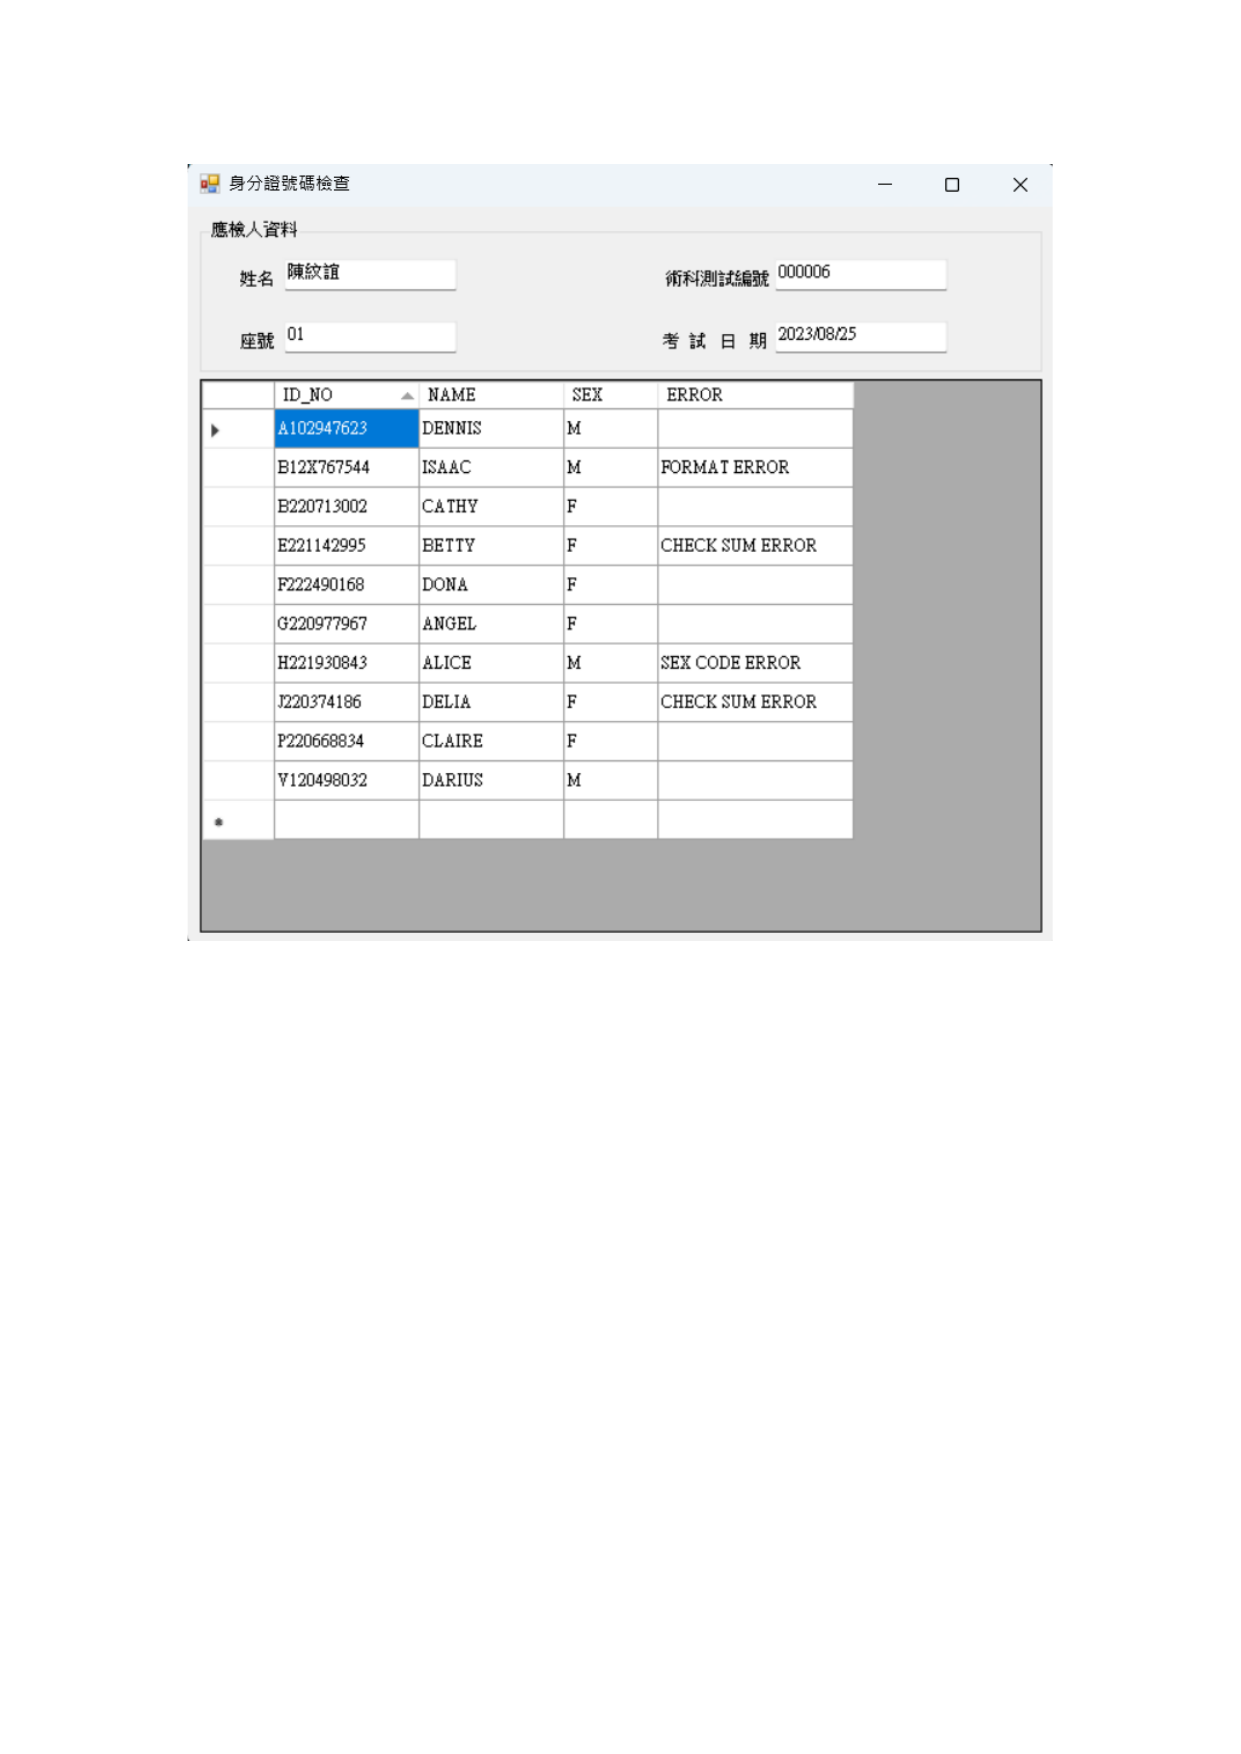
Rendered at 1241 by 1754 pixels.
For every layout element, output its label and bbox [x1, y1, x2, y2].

picture [187, 164, 1053, 941]
